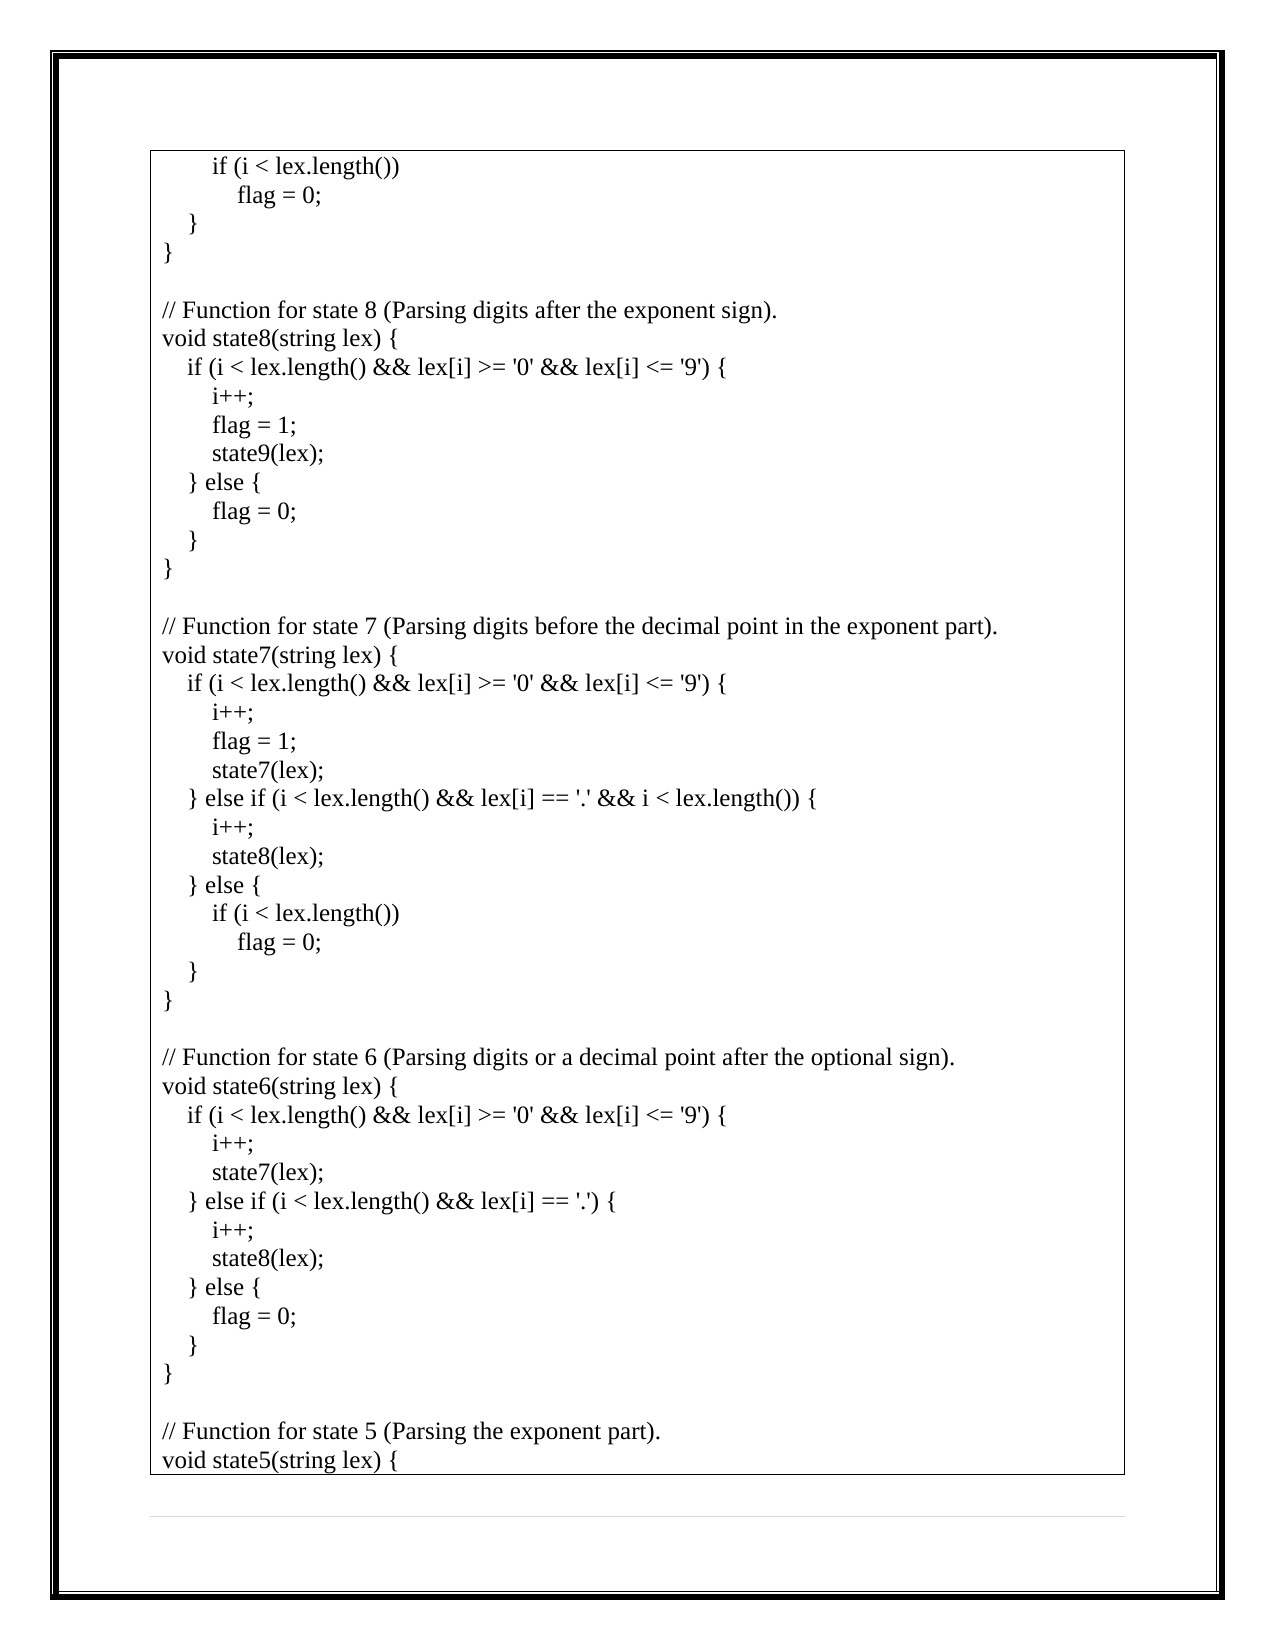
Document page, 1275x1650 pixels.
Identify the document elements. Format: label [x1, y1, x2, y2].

table_cell [151, 151, 1124, 1473]
